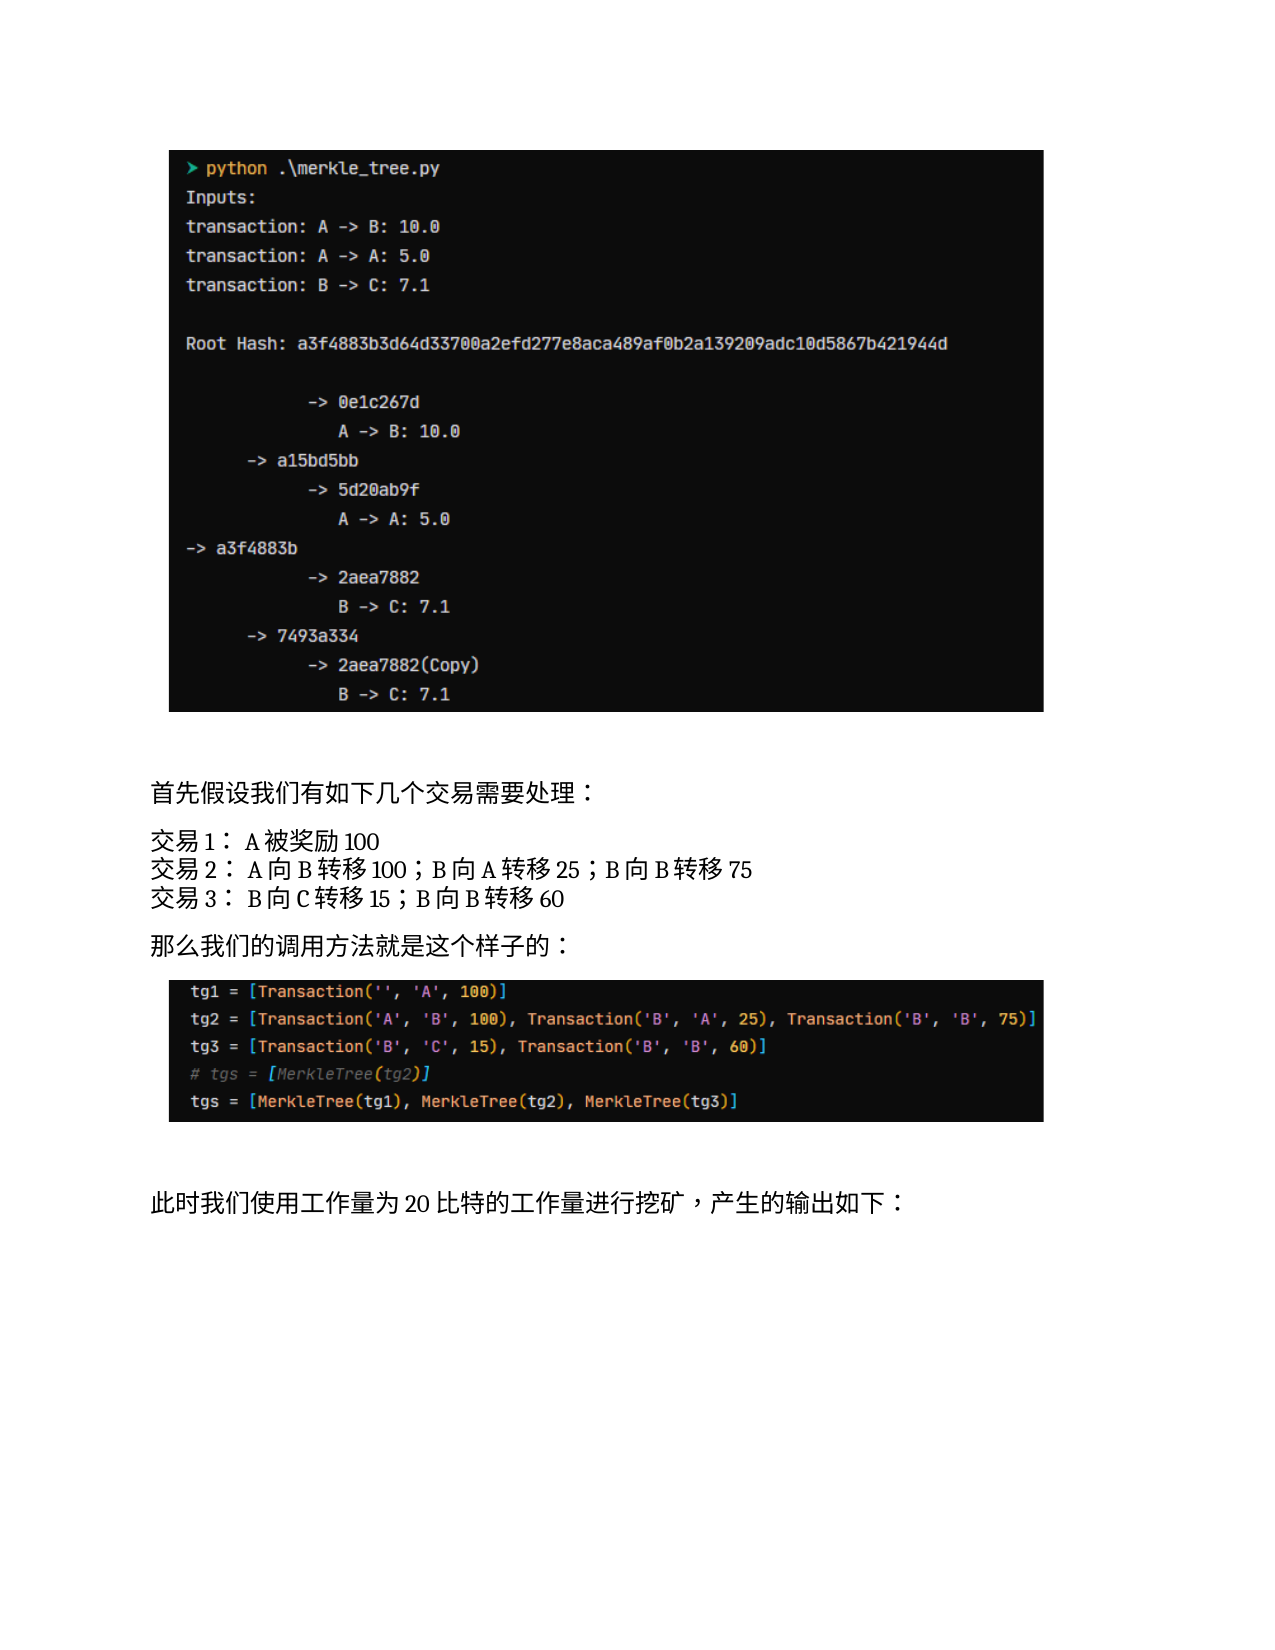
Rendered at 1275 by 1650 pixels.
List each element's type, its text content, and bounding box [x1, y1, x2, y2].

picture [168, 150, 1044, 712]
text 首先假设我们有如下几个交易需要处理： [150, 780, 1125, 809]
picture [168, 980, 1044, 1122]
text 那么我们的调用方法就是这个样子的： [150, 933, 1125, 961]
text 此时我们使用工作量为20比特的工作量进行挖矿，产生的输出如下： [150, 1190, 1125, 1219]
text 交易1： A被奖励100 交易2： A向B转移100；B向A转移25；B向B转移75 交易3： B向C转移15；B向B转移60 [150, 828, 1125, 914]
